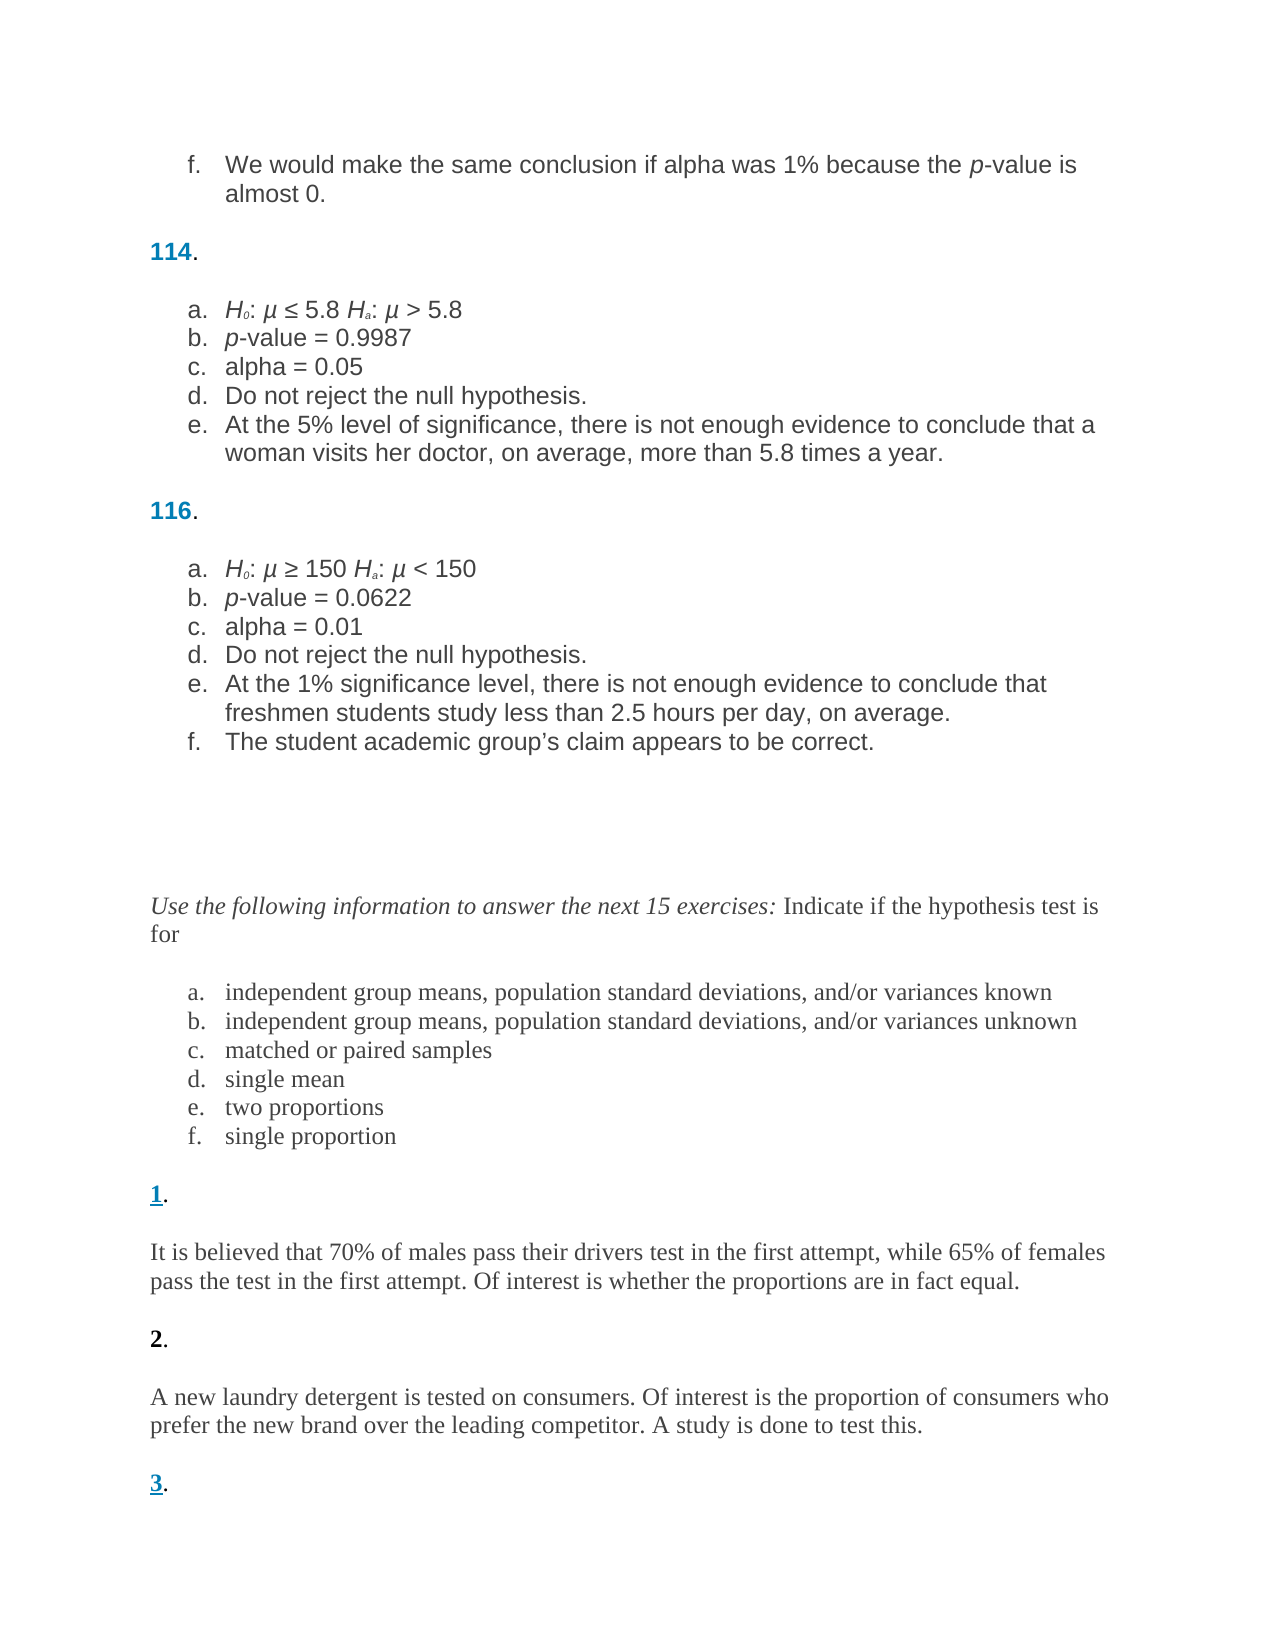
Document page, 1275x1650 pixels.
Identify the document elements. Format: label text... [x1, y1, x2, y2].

list single mean [187, 1064, 1125, 1092]
list At the 1% significance level, there is not enough evidence to conclude that freshmen students study less than 2.5 hours per day, on average. [187, 669, 1125, 727]
text Use the following information to answer the next 15 exercises: Indicate if the hypothesis test is for [150, 891, 1125, 948]
list The student academic group’s claim appears to be correct. [187, 727, 1125, 755]
list independent group means, population standard deviations, and/or variances known [187, 977, 1125, 1006]
text 116. [150, 496, 1125, 525]
text A new laundry detergent is tested on consumers. Of interest is the proportion of consumers who prefer the new brand over the leading competitor. A study is done to test this. [150, 1382, 1125, 1439]
list independent group means, population standard deviations, and/or variances unknown [187, 1006, 1125, 1035]
list Do not reject the null hypothesis. [187, 640, 1125, 669]
list single proportion [187, 1121, 1125, 1150]
text It is believed that 70% of males pass their drivers test in the first attempt, while 65% of females pass the test in the first attempt. Of interest is whether the proportions are in fact equal. [150, 1237, 1125, 1294]
list matched or paired samples [187, 1035, 1125, 1064]
list alpha = 0.05 [187, 352, 1125, 381]
list two proportions [187, 1092, 1125, 1121]
list p-value = 0.9987 [187, 323, 1125, 352]
list Do not reject the null hypothesis. [187, 381, 1125, 409]
list At the 5% level of significance, there is not enough evidence to conclude that a woman visits her doctor, on average, more than 5.8 times a year. [187, 409, 1125, 467]
list H0: µ ≥ 150 Ha: µ < 150 [187, 554, 1125, 583]
text 1. [150, 1179, 1125, 1208]
list alpha = 0.01 [187, 612, 1125, 640]
text 2. [150, 1324, 1125, 1352]
list p-value = 0.0622 [187, 583, 1125, 612]
list We would make the same conclusion if alpha was 1% because the p-value is almost 0. [187, 150, 1125, 207]
text 114. [150, 237, 1125, 265]
list H0: µ ≤ 5.8 Ha: µ > 5.8 [187, 294, 1125, 323]
text 3. [150, 1468, 1125, 1497]
